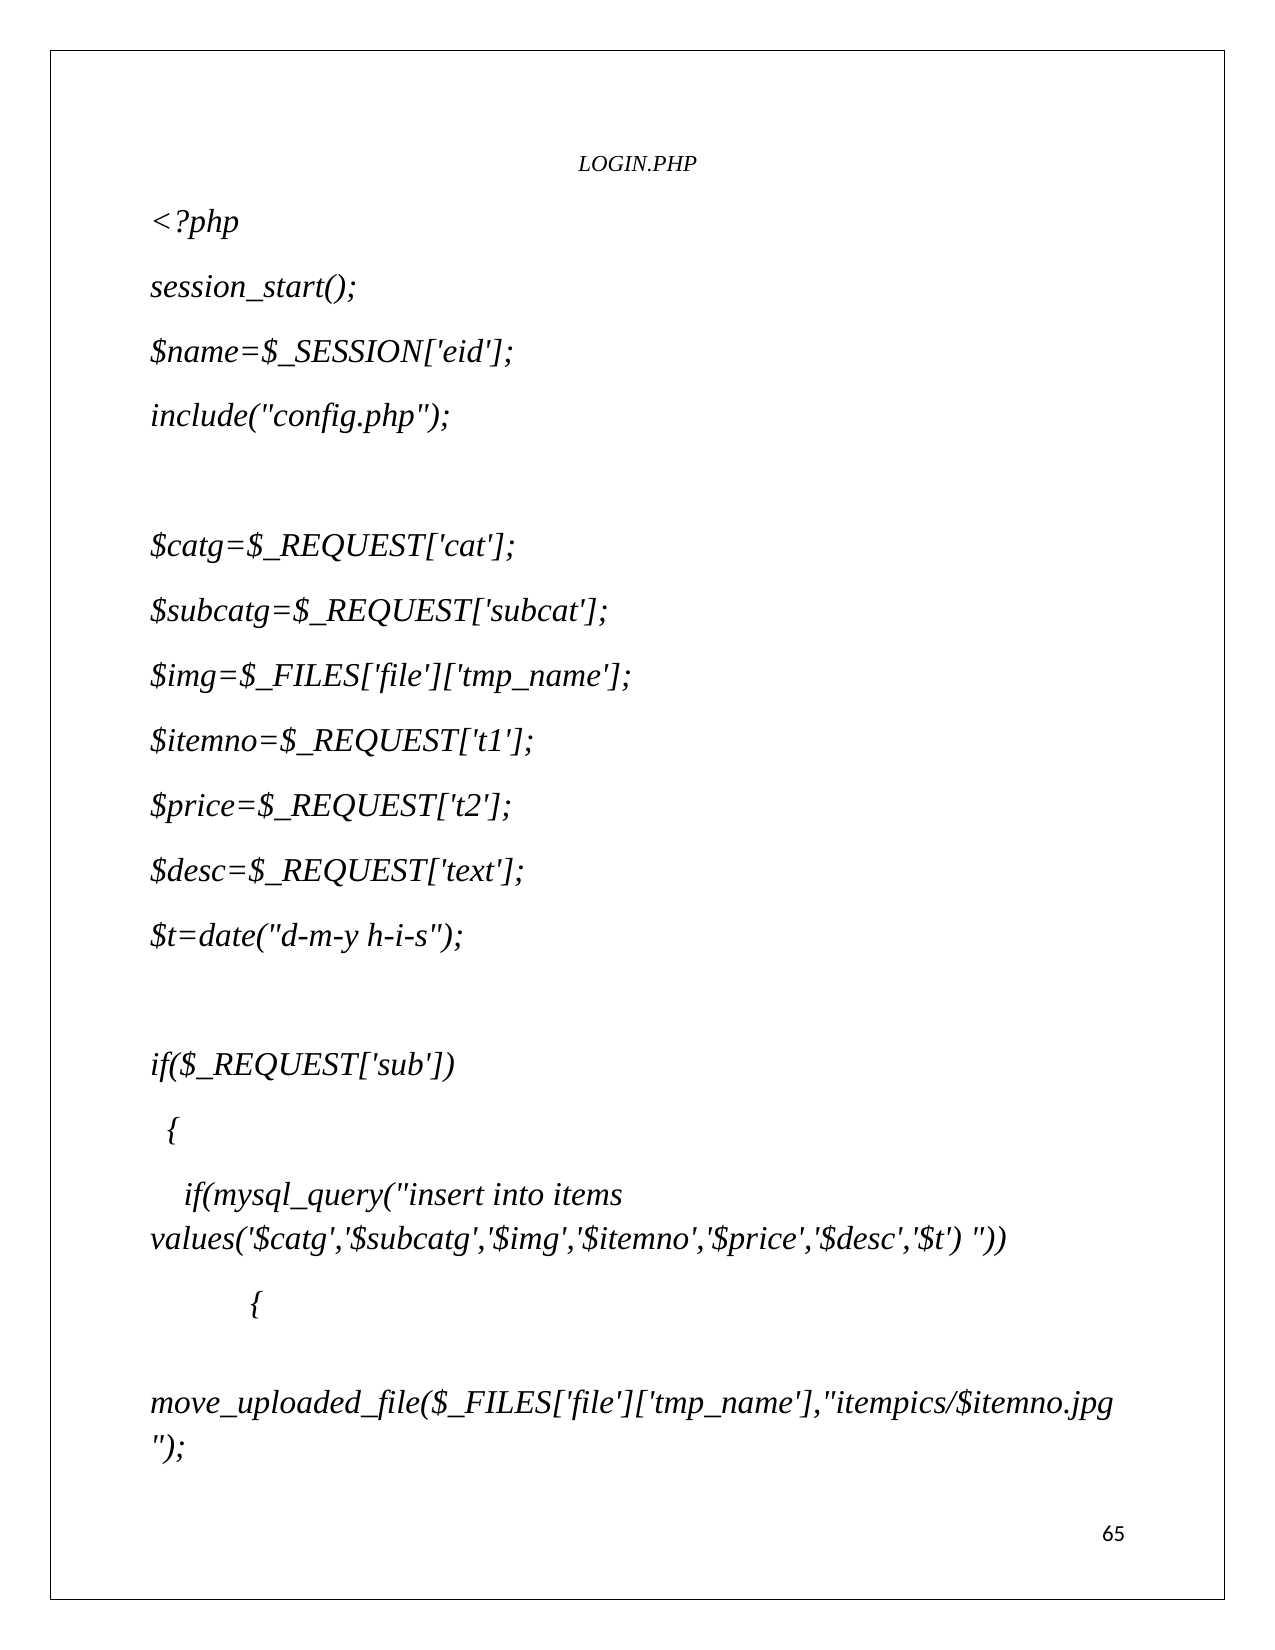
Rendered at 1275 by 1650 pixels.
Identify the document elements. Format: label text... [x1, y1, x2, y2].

text $subcatg=$_REQUEST['subcat']; [150, 590, 1125, 629]
text $price=$_REQUEST['t2']; [150, 785, 1125, 823]
text { [150, 1109, 1125, 1148]
text include("config.php"); [150, 396, 1125, 434]
text session_start(); [150, 266, 1125, 304]
text if($_REQUEST['sub']) [150, 1045, 1125, 1083]
text $img=$_FILES['file']['tmp_name']; [150, 655, 1125, 694]
text LOGIN.PHP [150, 150, 1125, 176]
text $desc=$_REQUEST['text']; [150, 850, 1125, 888]
text $itemno=$_REQUEST['t1']; [150, 720, 1125, 758]
text $t=date("d-m-y h-i-s"); [150, 915, 1125, 953]
text if(mysql_query("insert into items values('$catg','$subcatg','$img','$itemno','$price','$desc','$t') ")) [150, 1174, 1125, 1257]
text move_uploaded_file($_FILES['file']['tmp_name'],"itempics/$itemno.jpg"); [150, 1348, 1125, 1464]
text $catg=$_REQUEST['cat']; [150, 526, 1125, 564]
text { [150, 1283, 1125, 1322]
text $name=$_SESSION['eid']; [150, 331, 1125, 369]
text <?php [150, 201, 1125, 239]
